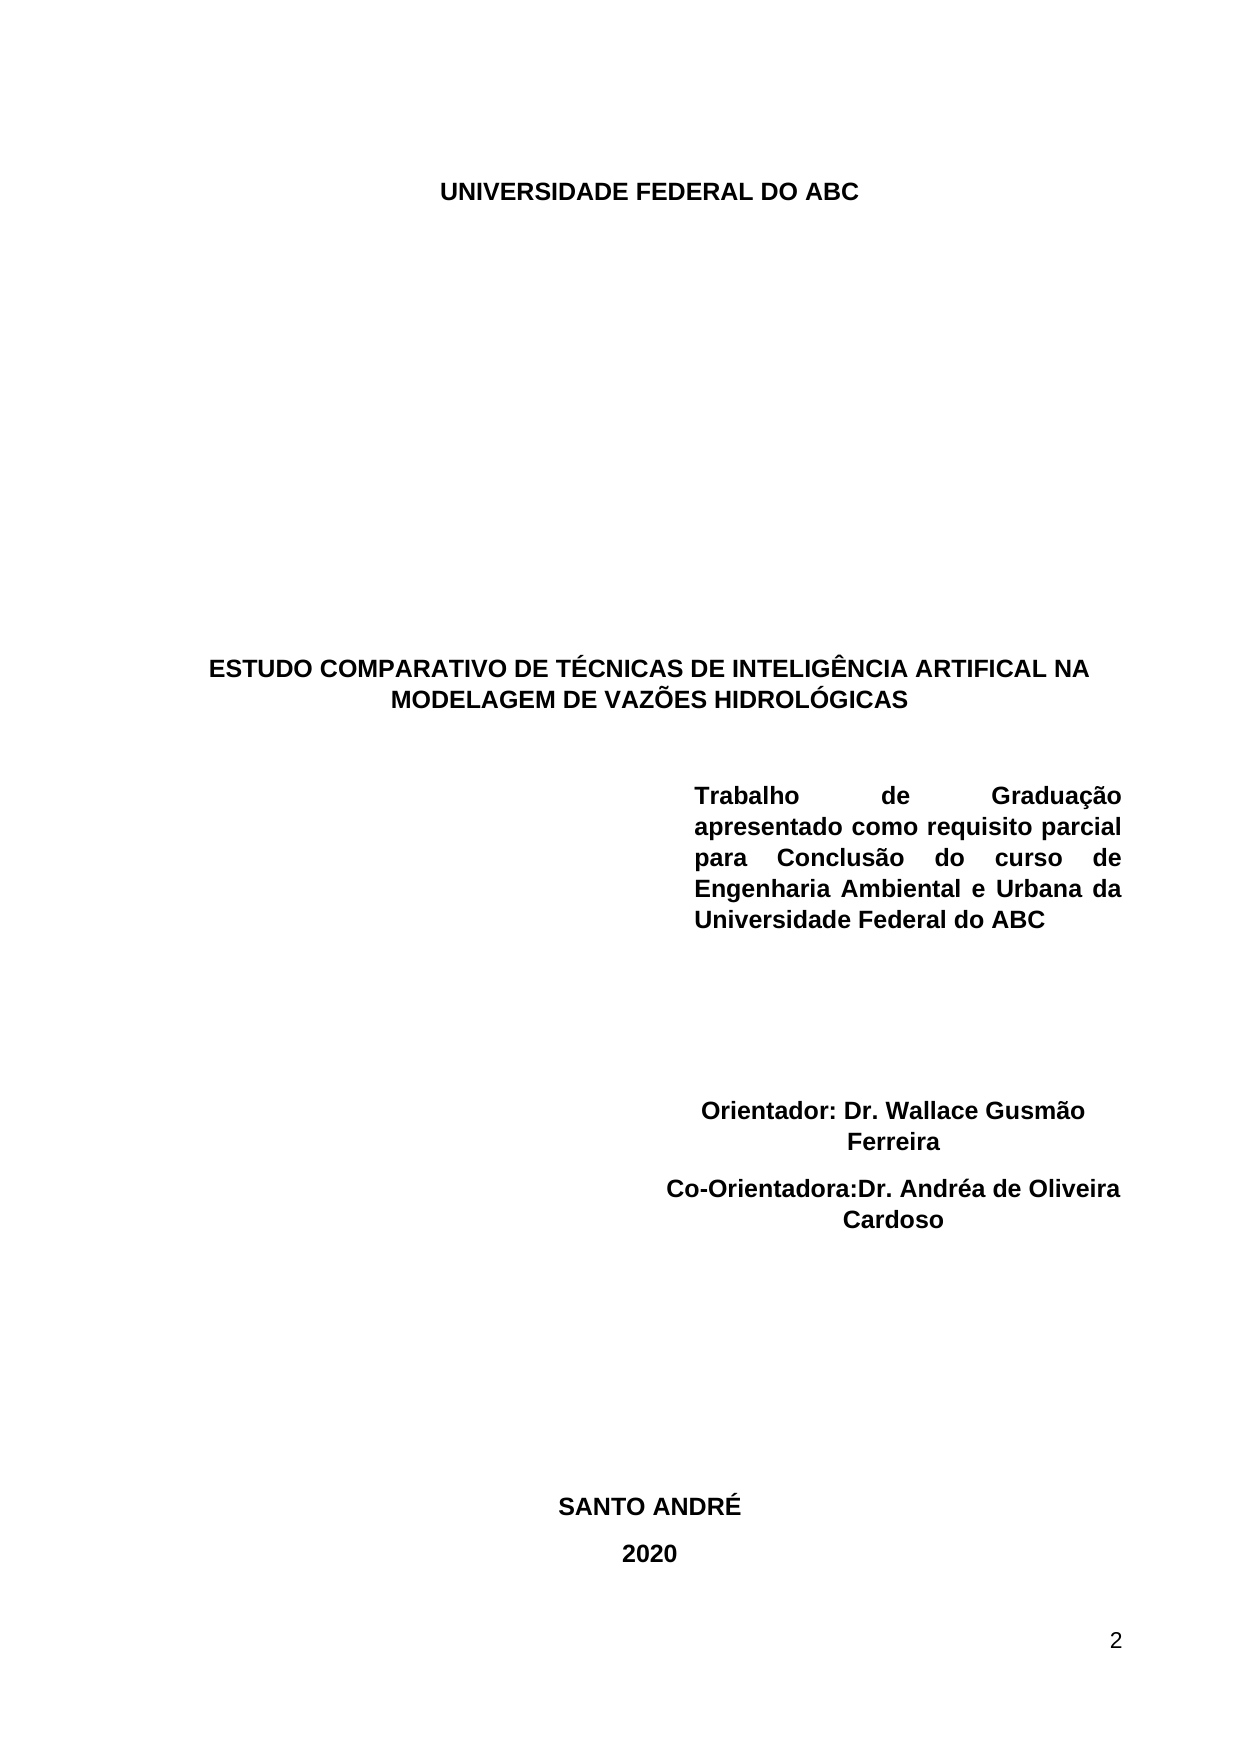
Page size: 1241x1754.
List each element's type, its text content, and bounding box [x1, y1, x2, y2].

text Trabalho de Graduação apresentado como requisito parcial para Conclusão do curso de Engenharia Ambiental e Urbana da Universidade Federal do ABC [694, 781, 1122, 934]
text ESTUDO COMPARATIVO DE TÉCNICAS DE INTELIGÊNCIA ARTIFICAL NA MODELAGEM DE VAZÕES HIDROLÓGICAS [177, 654, 1122, 714]
text Orientador: Dr. Wallace Gusmão Ferreira [664, 1096, 1122, 1156]
text Co-Orientadora:Dr. Andréa de Oliveira Cardoso [664, 1174, 1122, 1234]
text 2020 [177, 1539, 1122, 1568]
text SANTO ANDRÉ [177, 1492, 1122, 1521]
text UNIVERSIDADE FEDERAL DO ABC [177, 177, 1122, 206]
